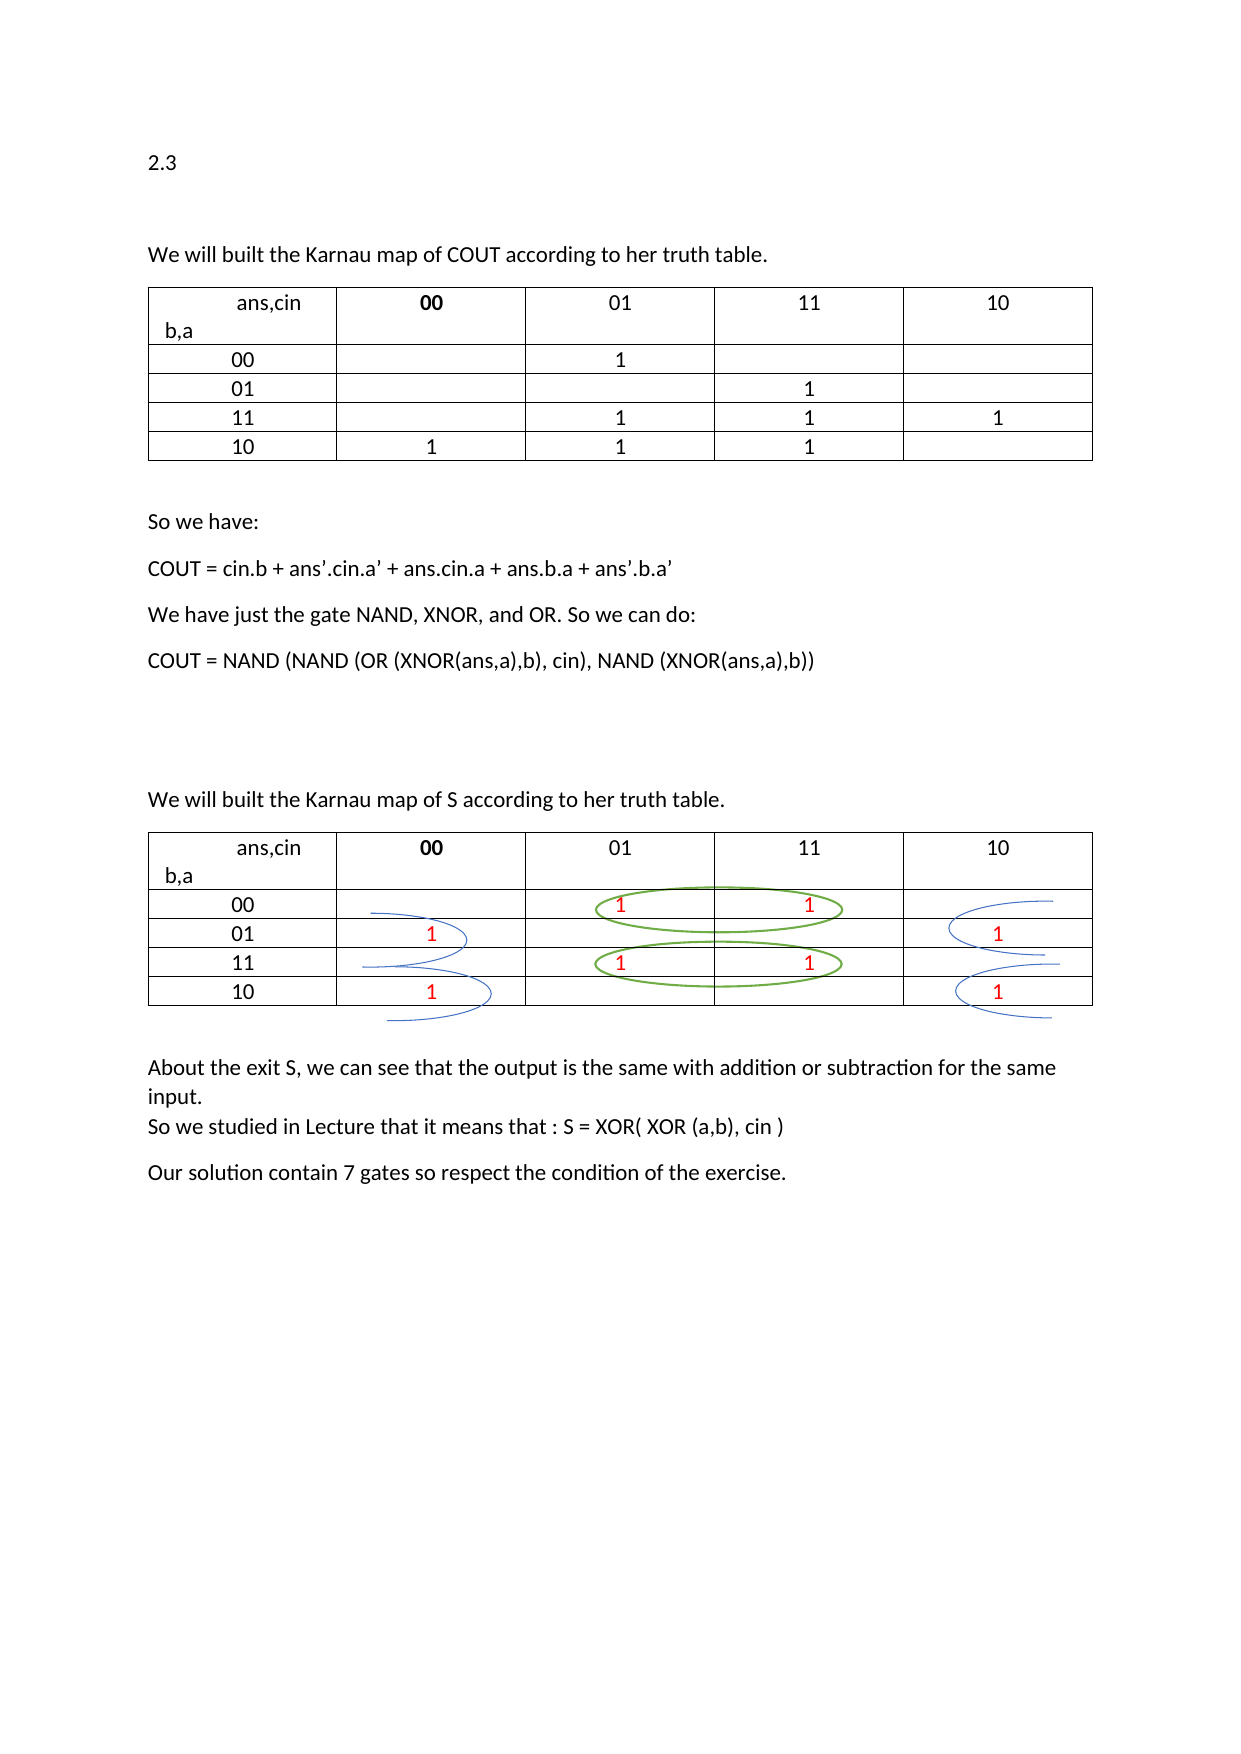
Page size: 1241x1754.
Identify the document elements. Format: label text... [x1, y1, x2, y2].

text We will built the Karnau map of S according to her truth table. [148, 786, 1093, 813]
text COUT = NAND (NAND (OR (XNOR(ans,a),b), cin), NAND (XNOR(ans,a),b)) [148, 646, 1093, 674]
table_cell 00 [149, 890, 336, 918]
table_cell [337, 403, 525, 431]
table_cell [337, 345, 525, 373]
table_cell [526, 374, 714, 402]
table_cell 11 [149, 403, 336, 431]
table_cell 1 [957, 977, 1092, 1005]
table_cell 1 [526, 890, 714, 918]
text Our solution contain 7 gates so respect the condition of the exercise. [148, 1158, 1093, 1186]
table_cell 00 [149, 345, 336, 373]
table_header ans,cin b,a [149, 833, 336, 889]
table_header 10 [904, 288, 1092, 344]
table_cell [904, 890, 1092, 918]
table_cell [715, 345, 903, 373]
table_cell 10 [149, 977, 336, 1005]
table_cell [904, 345, 1092, 373]
table_cell [337, 948, 462, 976]
table_cell [526, 919, 714, 947]
table_cell 1 [337, 977, 490, 1005]
table_header 01 [526, 833, 714, 889]
text So we have: [148, 507, 1093, 535]
table_cell [412, 948, 525, 976]
text We have just the gate NAND, XNOR, and OR. So we can do: [148, 600, 1093, 628]
table_cell [904, 374, 1092, 402]
text COUT = cin.b + ans’.cin.a’ + ans.cin.a + ans.b.a + ans’.b.a’ [148, 554, 1093, 582]
table_cell 1 [904, 403, 1092, 431]
table_cell 1 [715, 432, 903, 460]
text 2.3 [148, 148, 1093, 176]
table_cell [904, 432, 1092, 460]
table_header ans,cin b,a [149, 288, 336, 344]
text About the exit S, we can see that the output is the same with addition or subtraction for the same input. So we studied in Lecture that it means that : S = XOR( XOR (a,b), cin ) [148, 1053, 1093, 1140]
table_cell 1 [950, 919, 1092, 947]
table_cell 01 [149, 919, 336, 947]
table_cell [337, 374, 525, 402]
table_header 00 [337, 833, 525, 889]
table_cell 1 [526, 948, 714, 976]
table_header 11 [715, 833, 903, 889]
table_cell 1 [715, 403, 903, 431]
table_cell [904, 948, 1092, 976]
table_cell 1 [526, 432, 714, 460]
table_header 11 [715, 288, 903, 344]
table_cell 11 [149, 948, 336, 976]
table_cell 1 [715, 374, 903, 402]
table_cell 1 [526, 403, 714, 431]
table_cell [715, 919, 903, 947]
table_cell 1 [526, 345, 714, 373]
table_cell [337, 890, 525, 918]
table_header 00 [337, 288, 525, 344]
text We will built the Karnau map of COUT according to her truth table. [148, 240, 1093, 268]
table_cell [526, 977, 714, 1005]
table_cell 1 [904, 977, 966, 1005]
table_cell 01 [149, 374, 336, 402]
table_header 10 [904, 833, 1092, 889]
table_cell [715, 977, 903, 1005]
table_cell 1 [715, 890, 903, 918]
table_cell 10 [149, 432, 336, 460]
table_cell 1 [337, 432, 525, 460]
table_cell 1 [904, 919, 971, 947]
table_cell 1 [715, 948, 903, 976]
table_cell 1 [437, 919, 525, 947]
table_cell 1 [475, 977, 525, 1005]
table_header 01 [526, 288, 714, 344]
table_cell 1 [337, 919, 466, 947]
